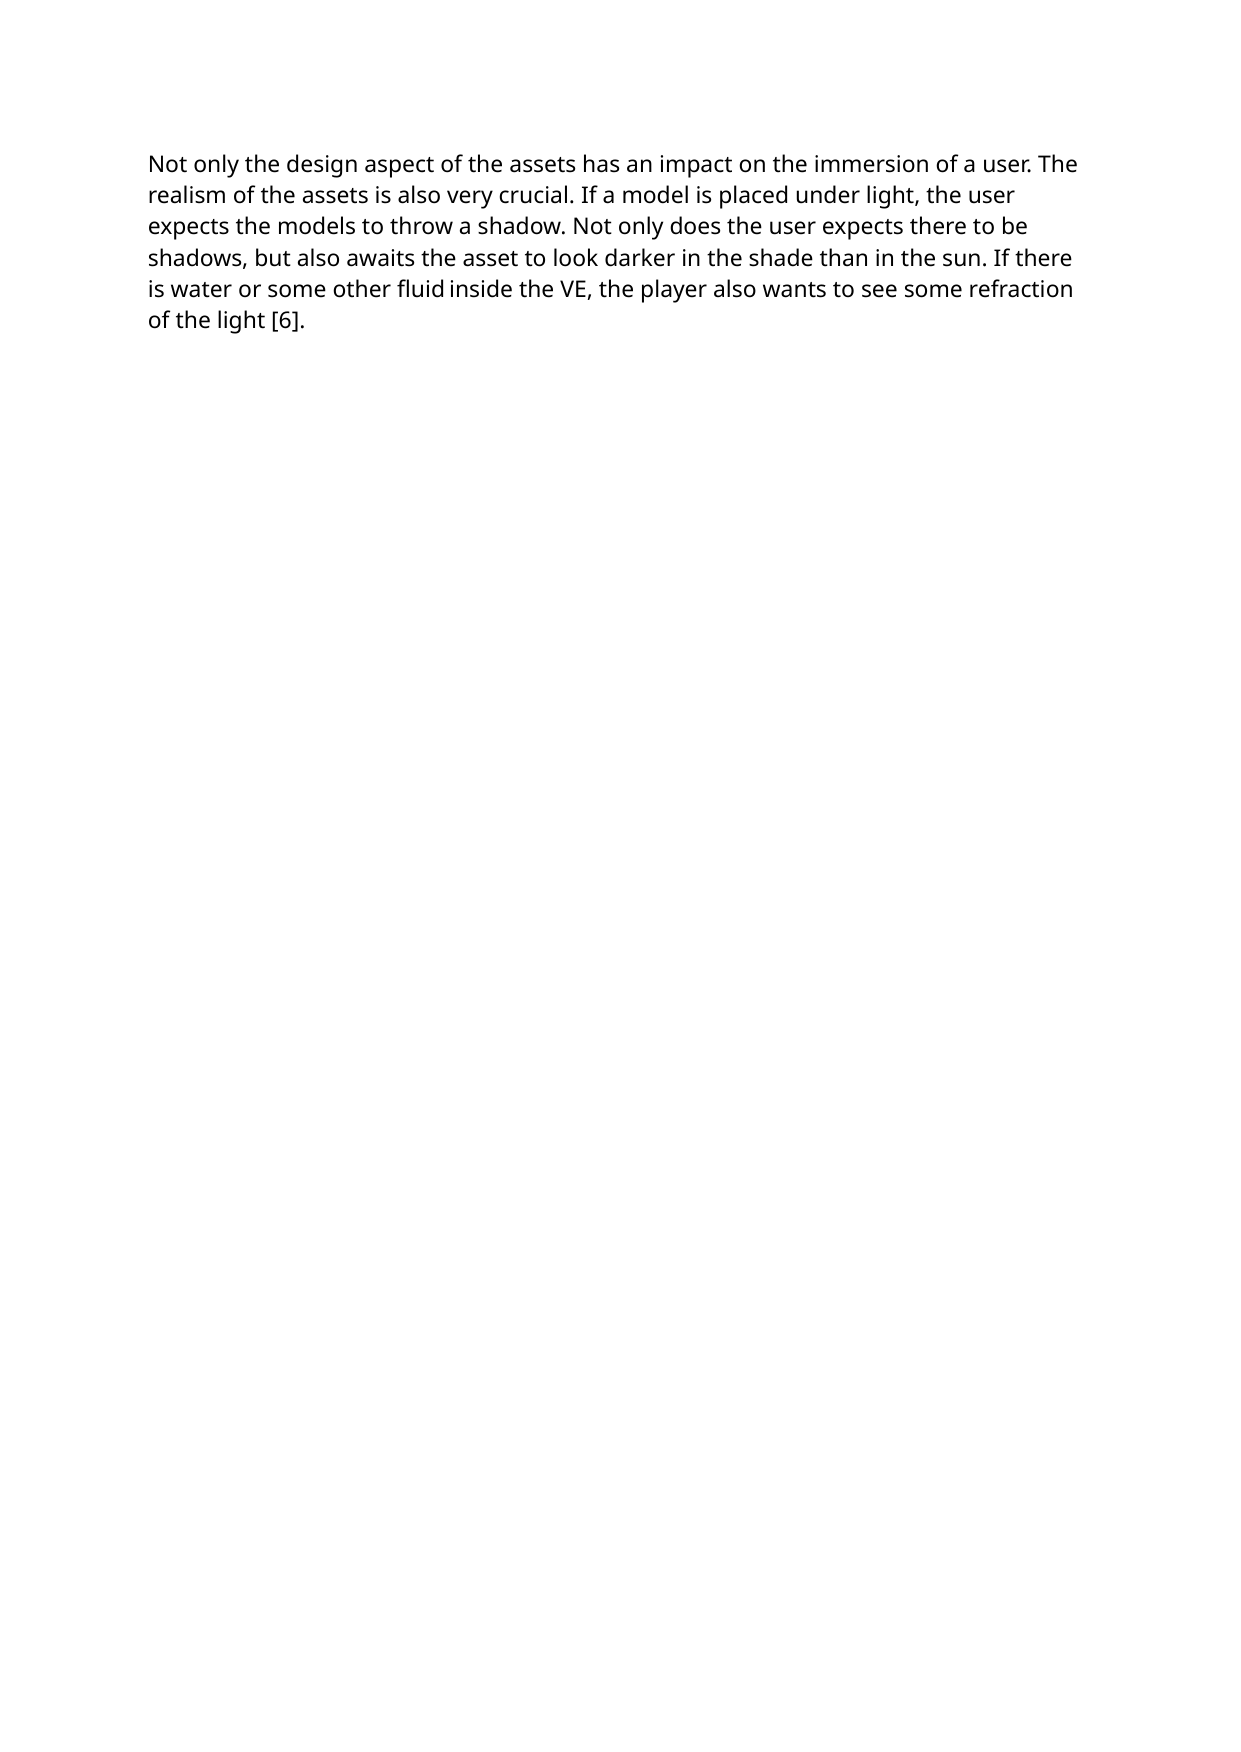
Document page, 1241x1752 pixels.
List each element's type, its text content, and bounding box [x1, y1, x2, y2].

text Not only the design aspect of the assets has an impact on the immersion of a user. The realism of the assets is also very crucial. If a model is placed under light, the user expects the models to throw a shadow. Not only does the user expects there to be shadows, but also awaits the asset to look darker in the shade than in the sun. If there is water or some other fluid inside the VE, the player also wants to see some refraction of the light [6]. [148, 148, 1092, 335]
